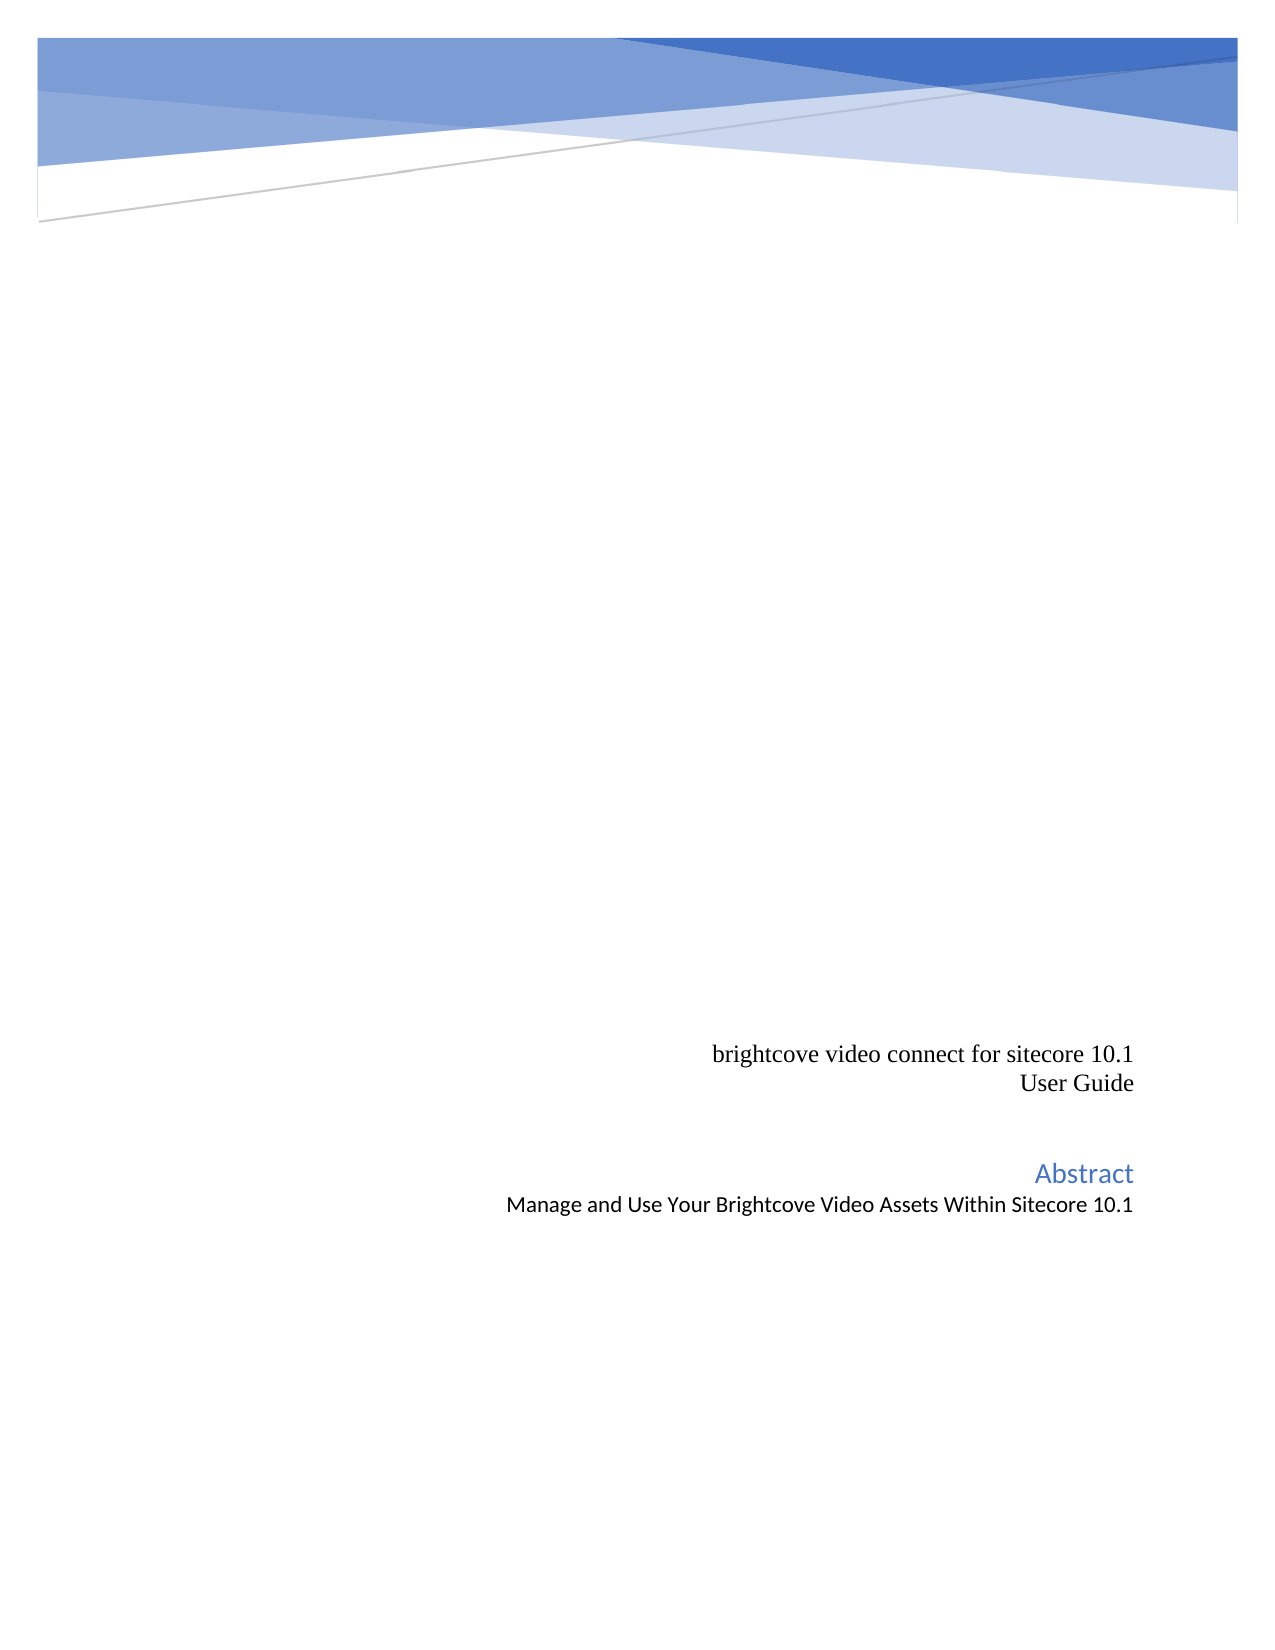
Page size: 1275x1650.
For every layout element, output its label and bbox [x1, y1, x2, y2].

picture [37, 37, 1238, 238]
